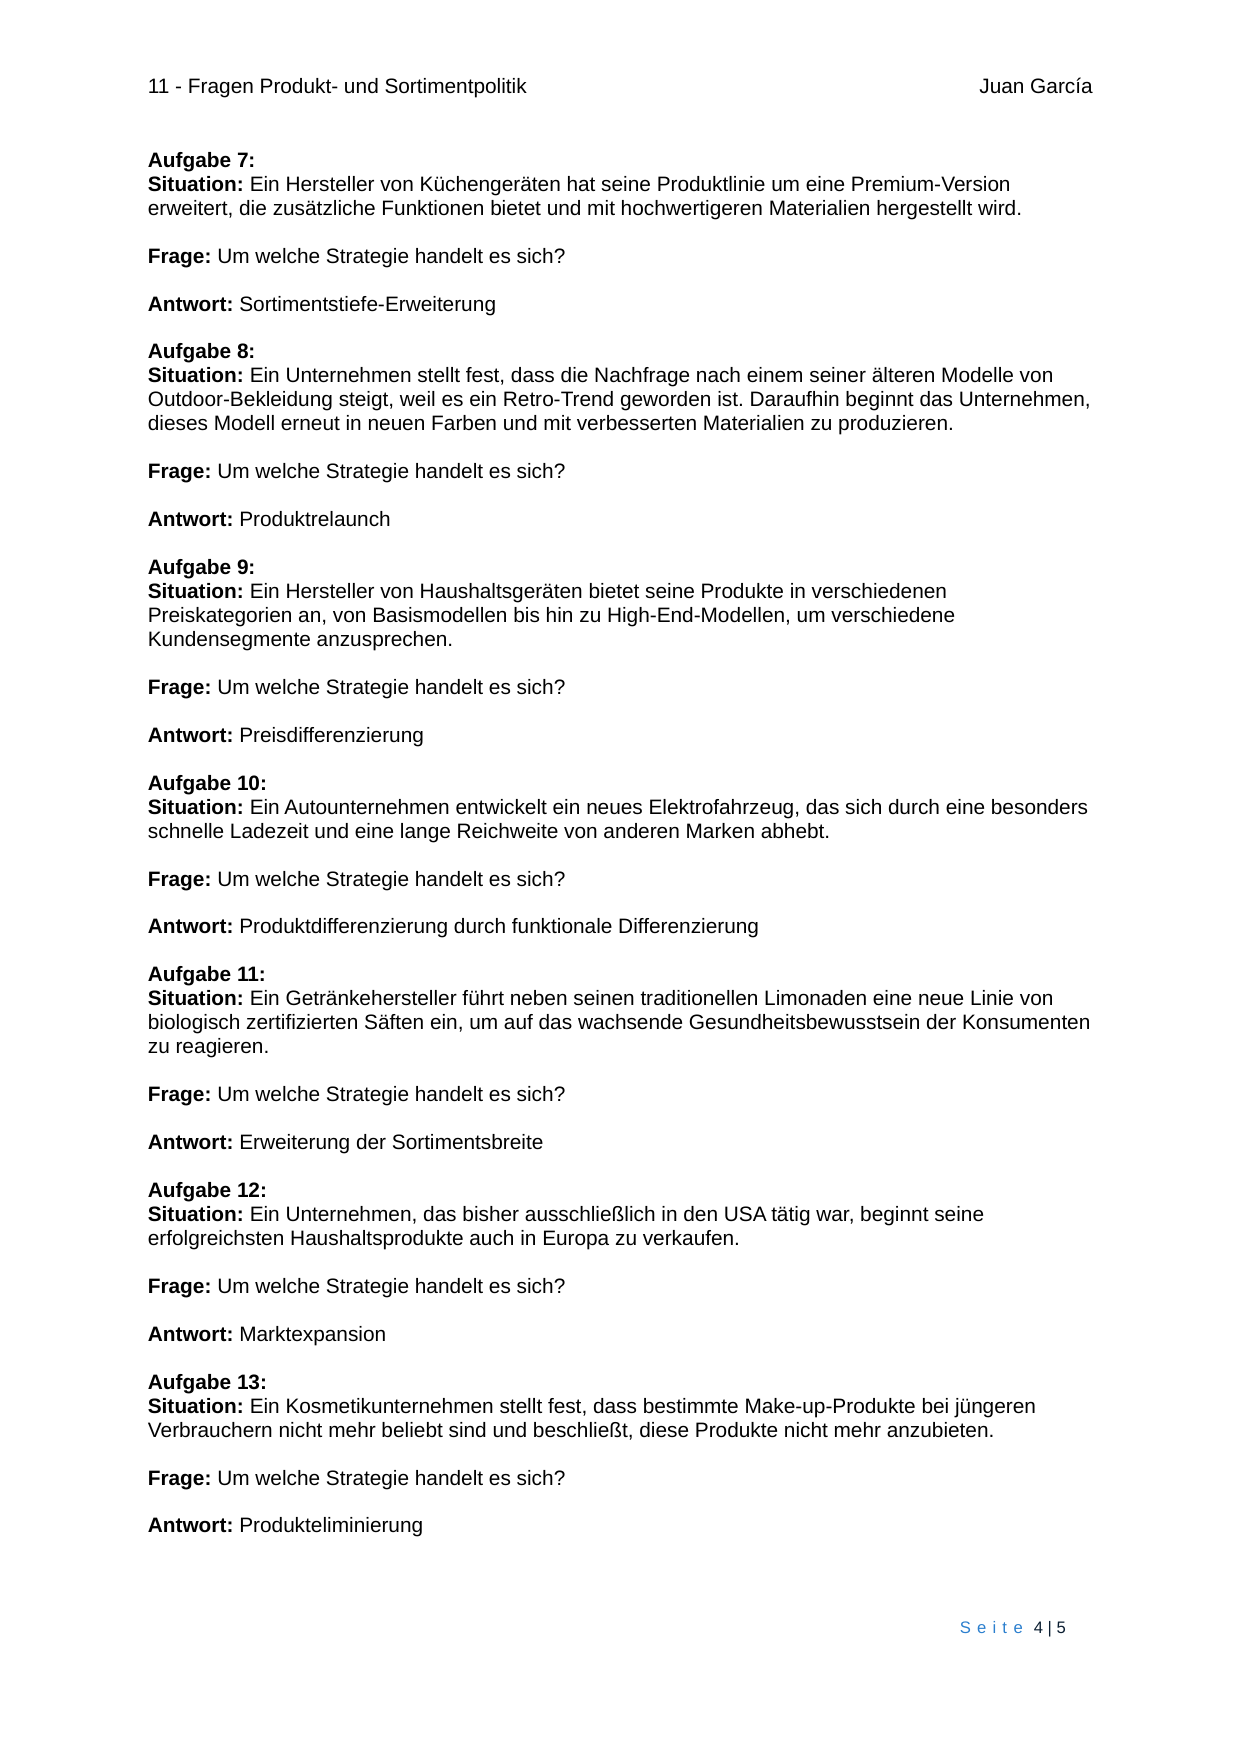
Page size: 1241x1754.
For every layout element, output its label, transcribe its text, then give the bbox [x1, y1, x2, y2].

text Antwort: Erweiterung der Sortimentsbreite [148, 1130, 1093, 1154]
text Aufgabe 9: [148, 555, 1093, 579]
text Antwort: Produktdifferenzierung durch funktionale Differenzierung [148, 914, 1093, 938]
text Aufgabe 10: [148, 771, 1093, 794]
text Antwort: Sortimentstiefe-Erweiterung [148, 291, 1093, 315]
text Antwort: Produktrelaunch [148, 507, 1093, 531]
text Aufgabe 8: [148, 339, 1093, 363]
text Frage: Um welche Strategie handelt es sich? [148, 1465, 1093, 1489]
text Situation: Ein Unternehmen stellt fest, dass die Nachfrage nach einem seiner älteren Modelle von Outdoor-Bekleidung steigt, weil es ein Retro-Trend geworden ist. Daraufhin beginnt das Unternehmen, dieses Modell erneut in neuen Farben und mit verbesserten Materialien zu produzieren. [148, 363, 1093, 435]
text Antwort: Preisdifferenzierung [148, 723, 1093, 747]
text Situation: Ein Getränkehersteller führt neben seinen traditionellen Limonaden eine neue Linie von biologisch zertifizierten Säften ein, um auf das wachsende Gesundheitsbewusstsein der Konsumenten zu reagieren. [148, 986, 1093, 1058]
text Antwort: Produkteliminierung [148, 1513, 1093, 1537]
text Frage: Um welche Strategie handelt es sich? [148, 1082, 1093, 1106]
text Frage: Um welche Strategie handelt es sich? [148, 243, 1093, 267]
text Aufgabe 12: [148, 1178, 1093, 1202]
text Frage: Um welche Strategie handelt es sich? [148, 459, 1093, 483]
text Antwort: Marktexpansion [148, 1322, 1093, 1346]
text Frage: Um welche Strategie handelt es sich? [148, 1274, 1093, 1298]
text Aufgabe 7: [148, 148, 1093, 172]
text Aufgabe 11: [148, 962, 1093, 986]
text Aufgabe 13: [148, 1369, 1093, 1393]
text Frage: Um welche Strategie handelt es sich? [148, 866, 1093, 890]
text Situation: Ein Hersteller von Haushaltsgeräten bietet seine Produkte in verschiedenen Preiskategorien an, von Basismodellen bis hin zu High-End-Modellen, um verschiedene Kundensegmente anzusprechen. [148, 579, 1093, 651]
text Situation: Ein Autounternehmen entwickelt ein neues Elektrofahrzeug, das sich durch eine besonders schnelle Ladezeit und eine lange Reichweite von anderen Marken abhebt. [148, 794, 1093, 842]
text Situation: Ein Hersteller von Küchengeräten hat seine Produktlinie um eine Premium-Version erweitert, die zusätzliche Funktionen bietet und mit hochwertigeren Materialien hergestellt wird. [148, 172, 1093, 219]
text Situation: Ein Kosmetikunternehmen stellt fest, dass bestimmte Make-up-Produkte bei jüngeren Verbrauchern nicht mehr beliebt sind und beschließt, diese Produkte nicht mehr anzubieten. [148, 1393, 1093, 1441]
text Frage: Um welche Strategie handelt es sich? [148, 675, 1093, 699]
text Situation: Ein Unternehmen, das bisher ausschließlich in den USA tätig war, beginnt seine erfolgreichsten Haushaltsprodukte auch in Europa zu verkaufen. [148, 1202, 1093, 1250]
